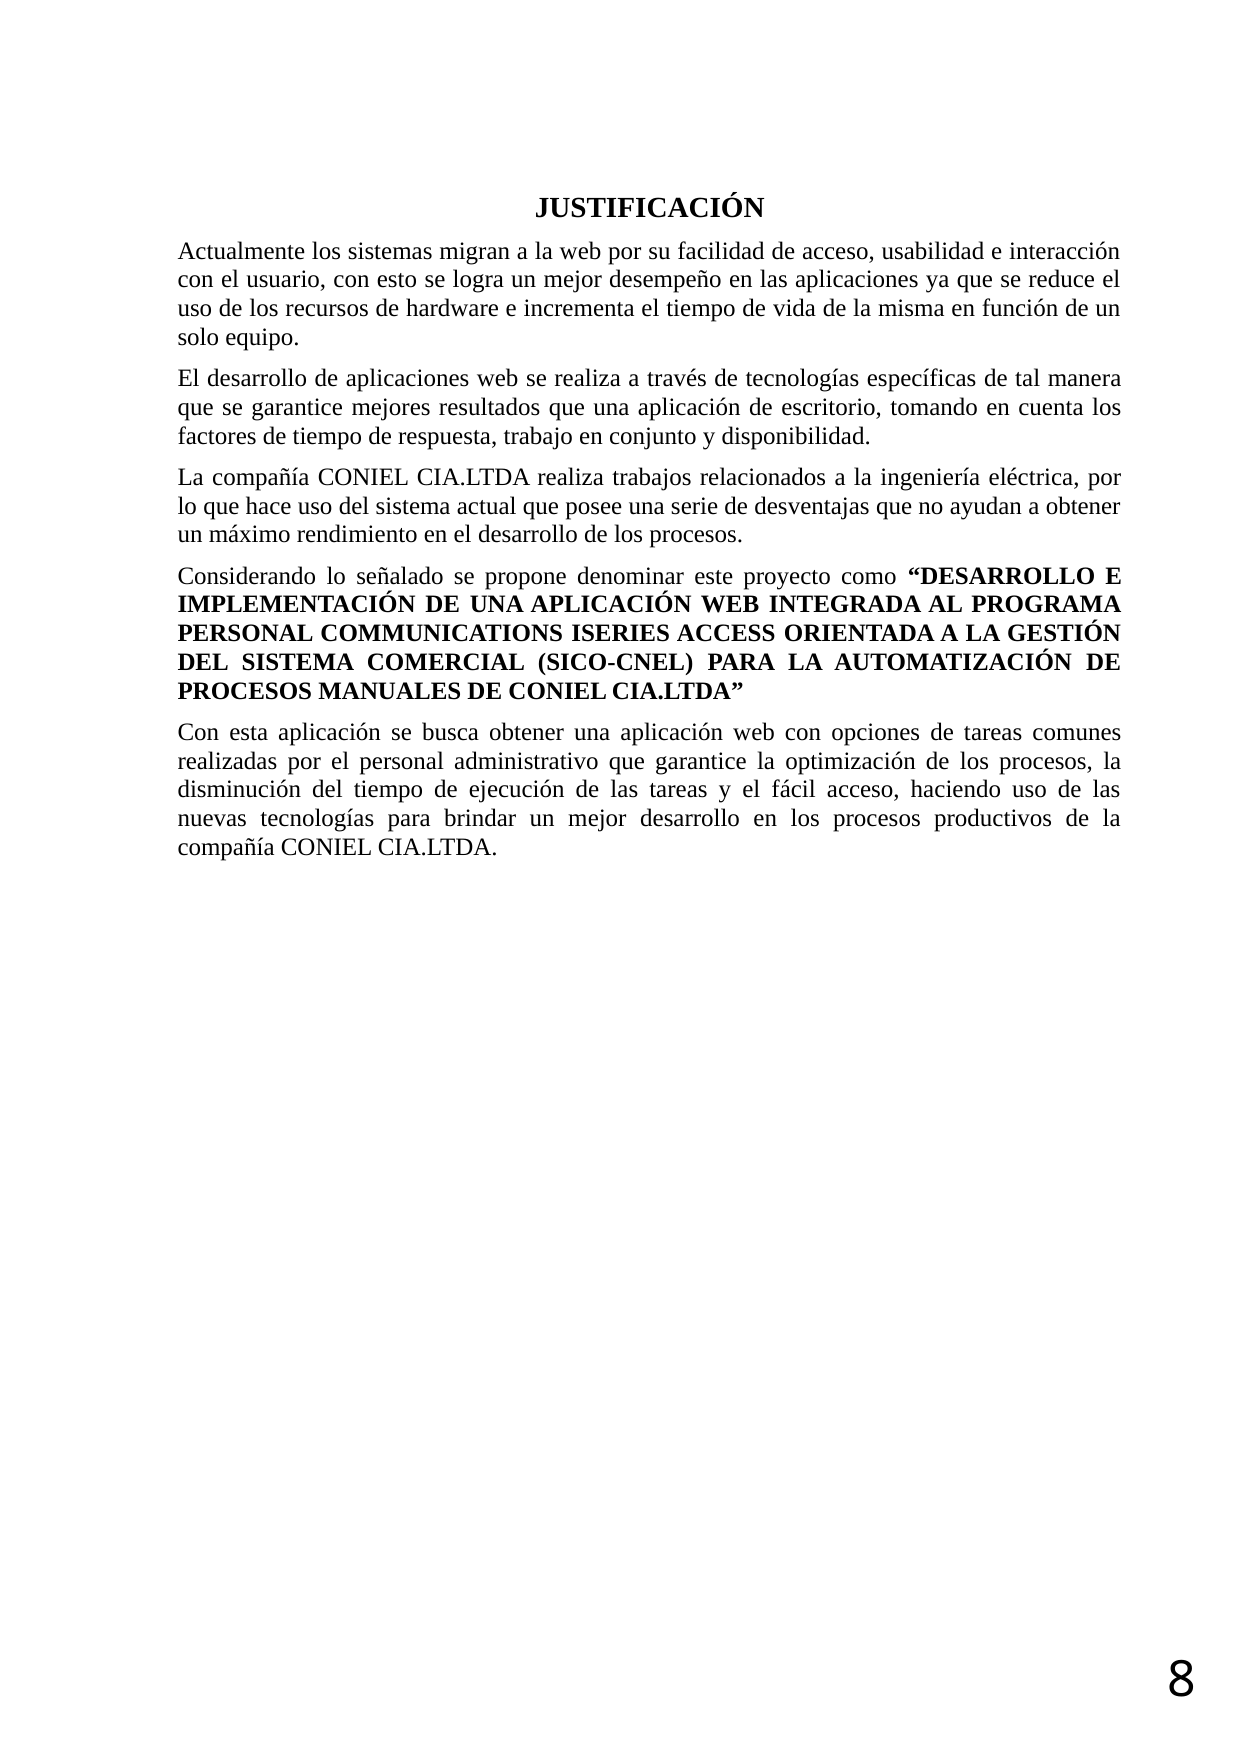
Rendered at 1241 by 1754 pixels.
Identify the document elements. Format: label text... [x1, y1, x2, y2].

text Considerando lo señalado se propone denominar este proyecto como “DESARROLLO E IMPLEMENTACIÓN DE UNA APLICACIÓN WEB INTEGRADA AL PROGRAMA PERSONAL COMMUNICATIONS ISERIES ACCESS ORIENTADA A LA GESTIÓN DEL SISTEMA COMERCIAL (SICO-CNEL) PARA LA AUTOMATIZACIÓN DE PROCESOS MANUALES DE CONIEL CIA.LTDA” [177, 561, 1122, 704]
text La compañía CONIEL CIA.LTDA realiza trabajos relacionados a la ingeniería eléctrica, por lo que hace uso del sistema actual que posee una serie de desventajas que no ayudan a obtener un máximo rendimiento en el desarrollo de los procesos. [177, 462, 1122, 548]
text JUSTIFICACIÓN [177, 190, 1122, 223]
text Actualmente los sistemas migran a la web por su facilidad de acceso, usabilidad e interacción con el usuario, con esto se logra un mejor desempeño en las aplicaciones ya que se reduce el uso de los recursos de hardware e incrementa el tiempo de vida de la misma en función de un solo equipo. [177, 236, 1122, 351]
text El desarrollo de aplicaciones web se realiza a través de tecnologías específicas de tal manera que se garantice mejores resultados que una aplicación de escritorio, tomando en cuenta los factores de tiempo de respuesta, trabajo en conjunto y disponibilidad. [177, 363, 1122, 449]
text Con esta aplicación se busca obtener una aplicación web con opciones de tareas comunes realizadas por el personal administrativo que garantice la optimización de los procesos, la disminución del tiempo de ejecución de las tareas y el fácil acceso, haciendo uso de las nuevas tecnologías para brindar un mejor desarrollo en los procesos productivos de la compañía CONIEL CIA.LTDA. [177, 717, 1122, 861]
